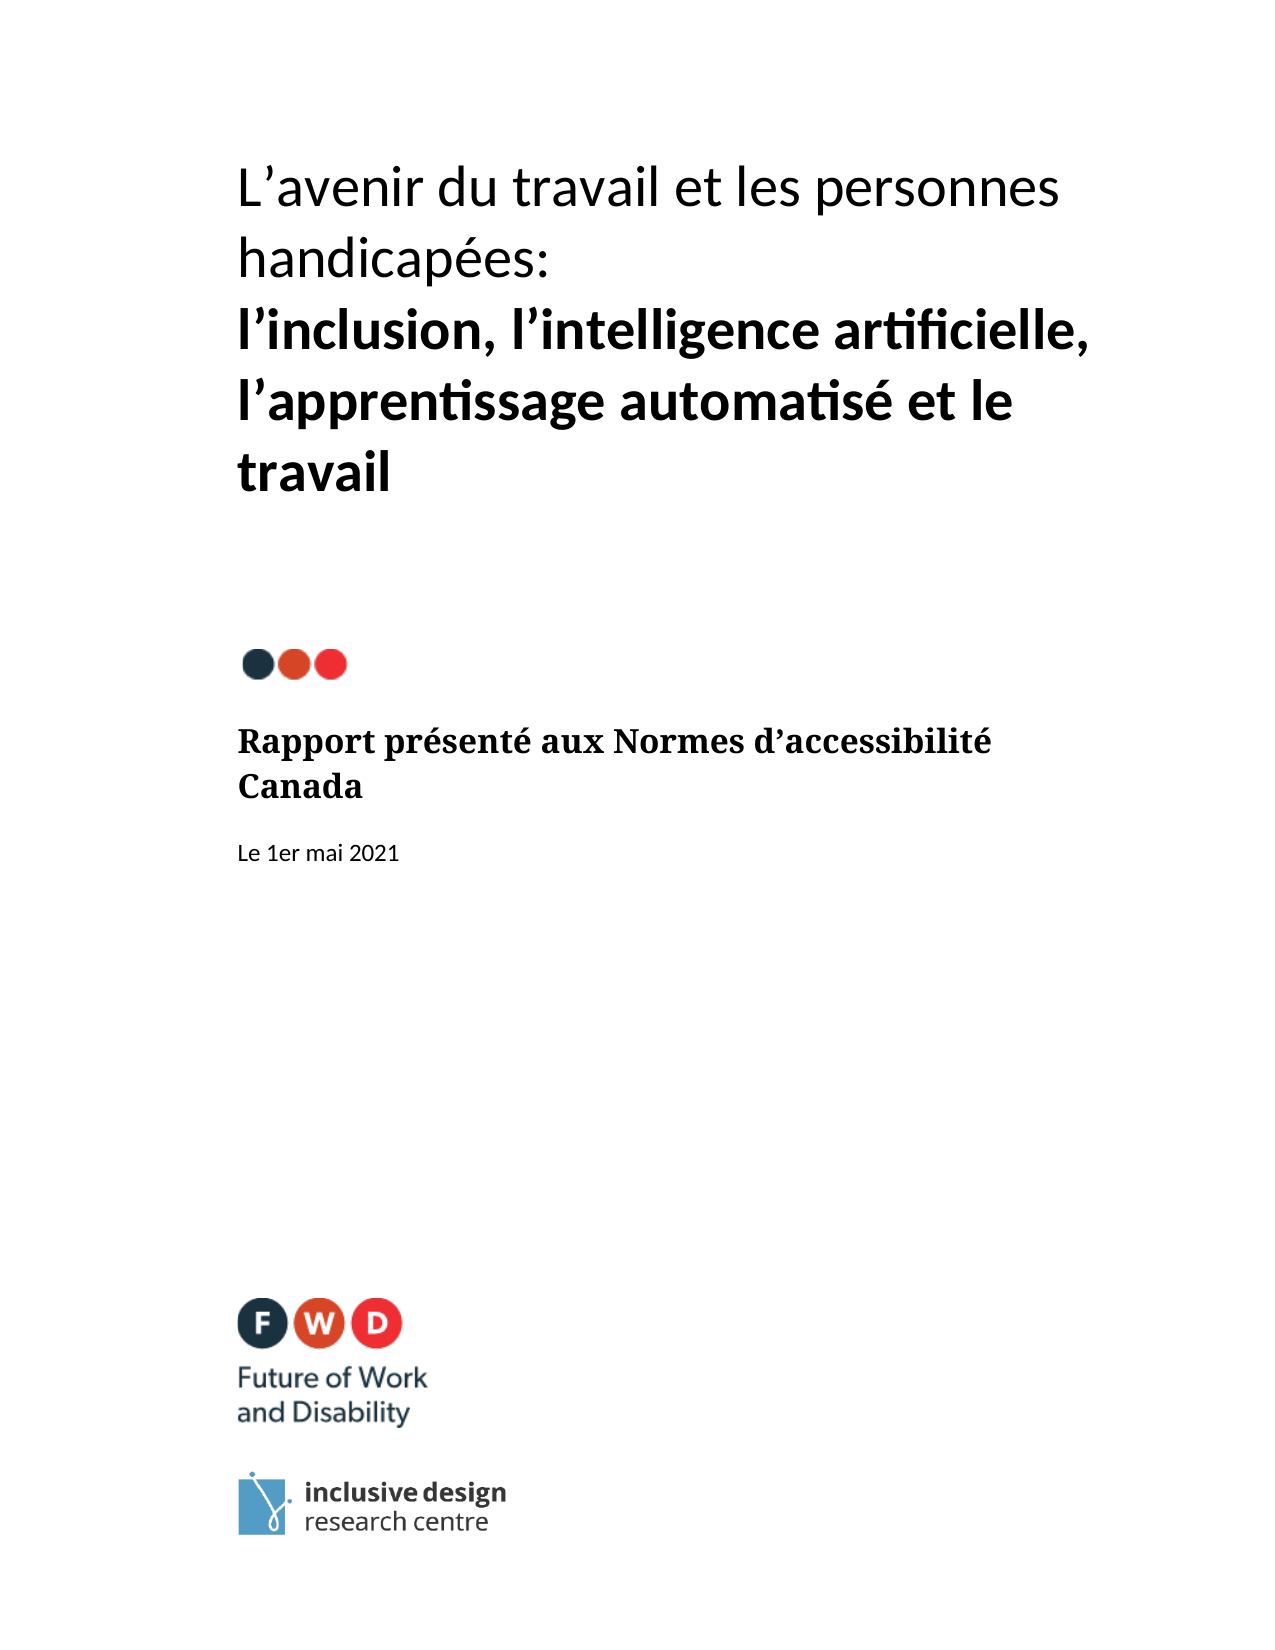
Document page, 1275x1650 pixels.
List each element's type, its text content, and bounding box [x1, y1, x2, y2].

text Le 1er mai 2021 [237, 837, 1125, 868]
picture [237, 1462, 514, 1535]
text Rapport présenté aux Normes d’accessibilité Canada [237, 717, 1125, 808]
picture [237, 1298, 429, 1428]
picture [242, 649, 348, 683]
text L’avenir du travail et les personnes handicapées: l’inclusion, l’intelligence artificielle, l’apprentissage automatisé et le travail [237, 150, 1125, 506]
